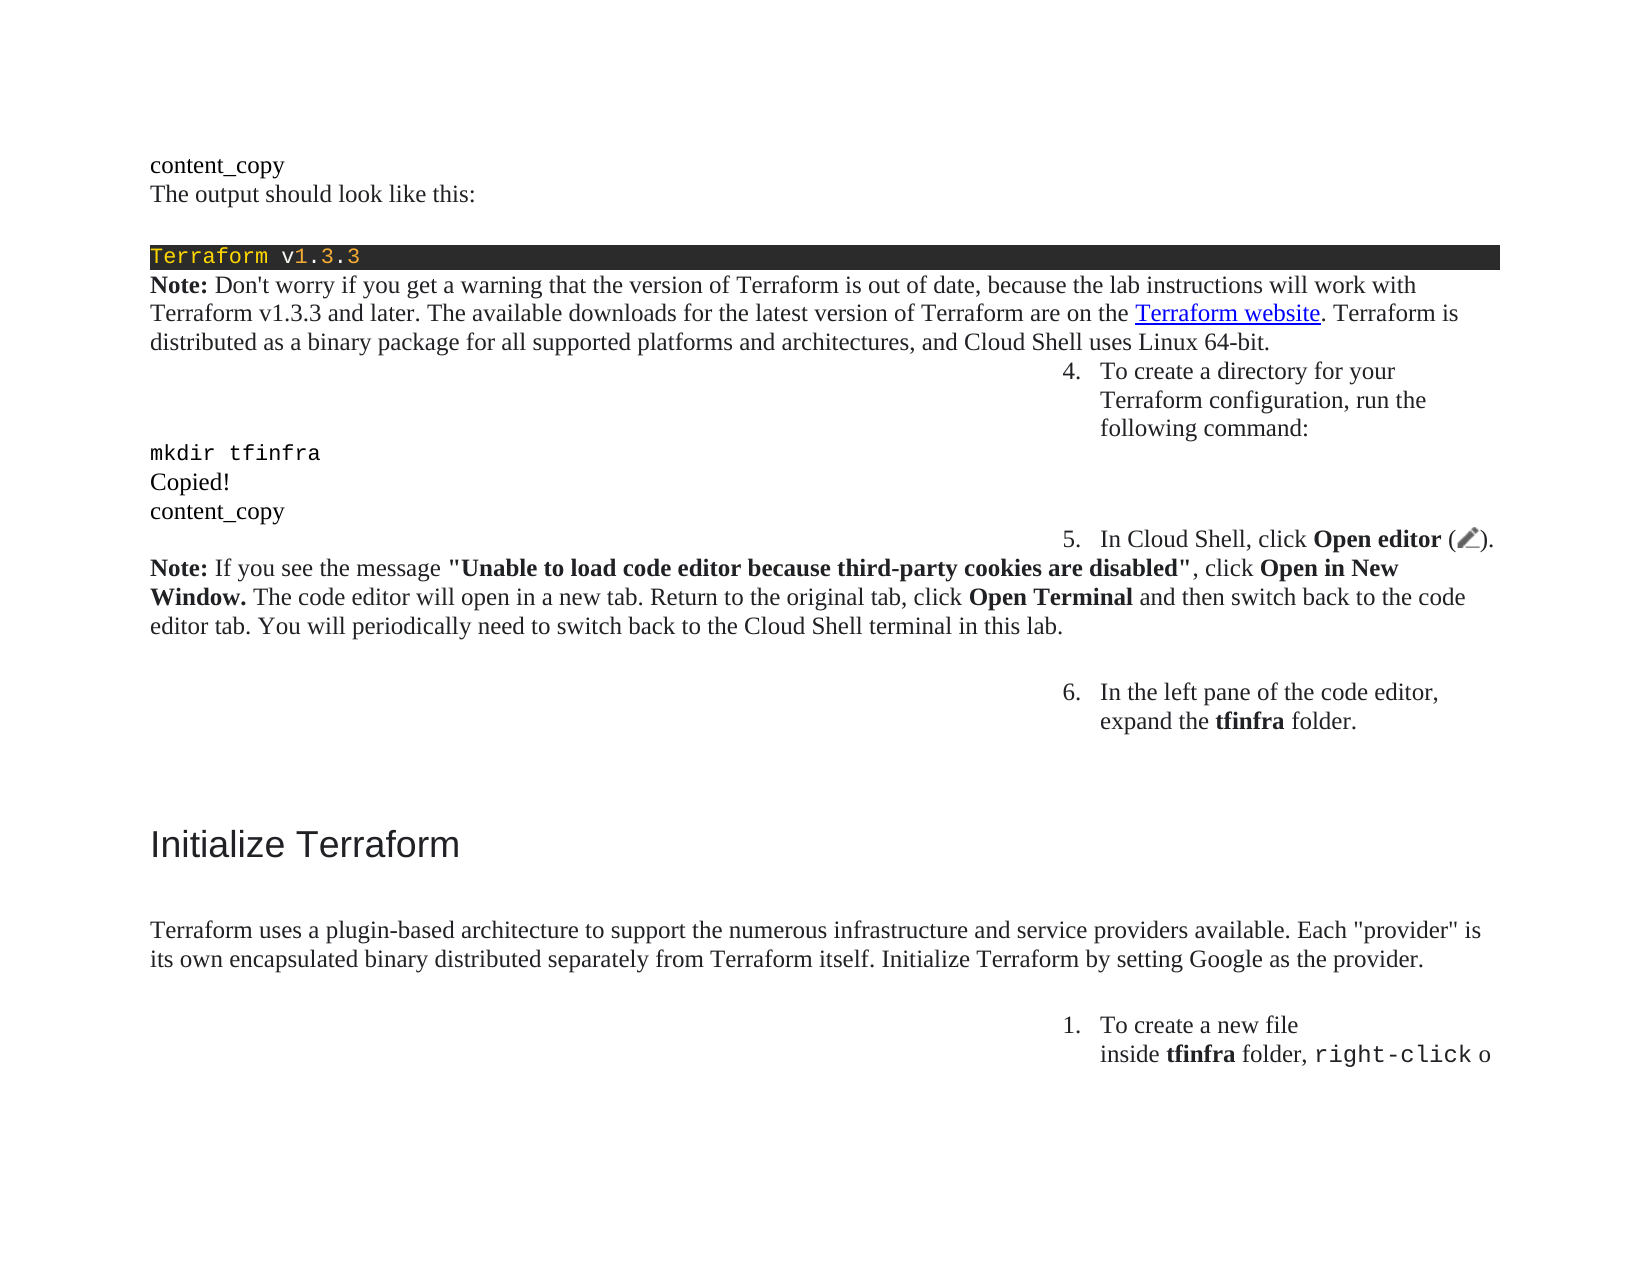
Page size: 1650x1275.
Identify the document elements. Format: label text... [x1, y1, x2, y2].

text content_copy [150, 496, 1500, 524]
text Note: Don't worry if you get a warning that the version of Terraform is out of date, because the lab instructions will work with Terraform v1.3.3 and later. The available downloads for the latest version of Terraform are on the Terraform website. Terraform is distributed as a binary package for all supported platforms and architectures, and Cloud Shell uses Linux 64-bit. [150, 270, 1500, 356]
text Terraform v1.3.3 [150, 245, 1500, 270]
picture [1456, 527, 1480, 548]
list To create a directory for your Terraform configuration, run the following command: [1062, 356, 1500, 442]
text mkdir tfinfra [150, 442, 1500, 467]
text content_copy [150, 150, 1500, 179]
text The output should look like this: [150, 179, 1500, 207]
text Terraform uses a plugin-based architecture to support the numerous infrastructure and service providers available. Each "provider" is its own encapsulated binary distributed separately from Terraform itself. Initialize Terraform by setting Google as the provider. [150, 915, 1500, 973]
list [1062, 1010, 1500, 1069]
list In the left pane of the code editor, expand the tfinfra folder. [1062, 677, 1500, 734]
text Copied! [150, 467, 1500, 496]
list In Cloud Shell, click Open editor (). [1062, 524, 1500, 553]
text Initialize Terraform [150, 822, 1500, 865]
text Note: If you see the message "Unable to load code editor because third-party cookies are disabled", click Open in New Window. The code editor will open in a new tab. Return to the original tab, click Open Terminal and then switch back to the code editor tab. You will periodically need to switch back to the Cloud Shell terminal in this lab. [150, 553, 1500, 639]
